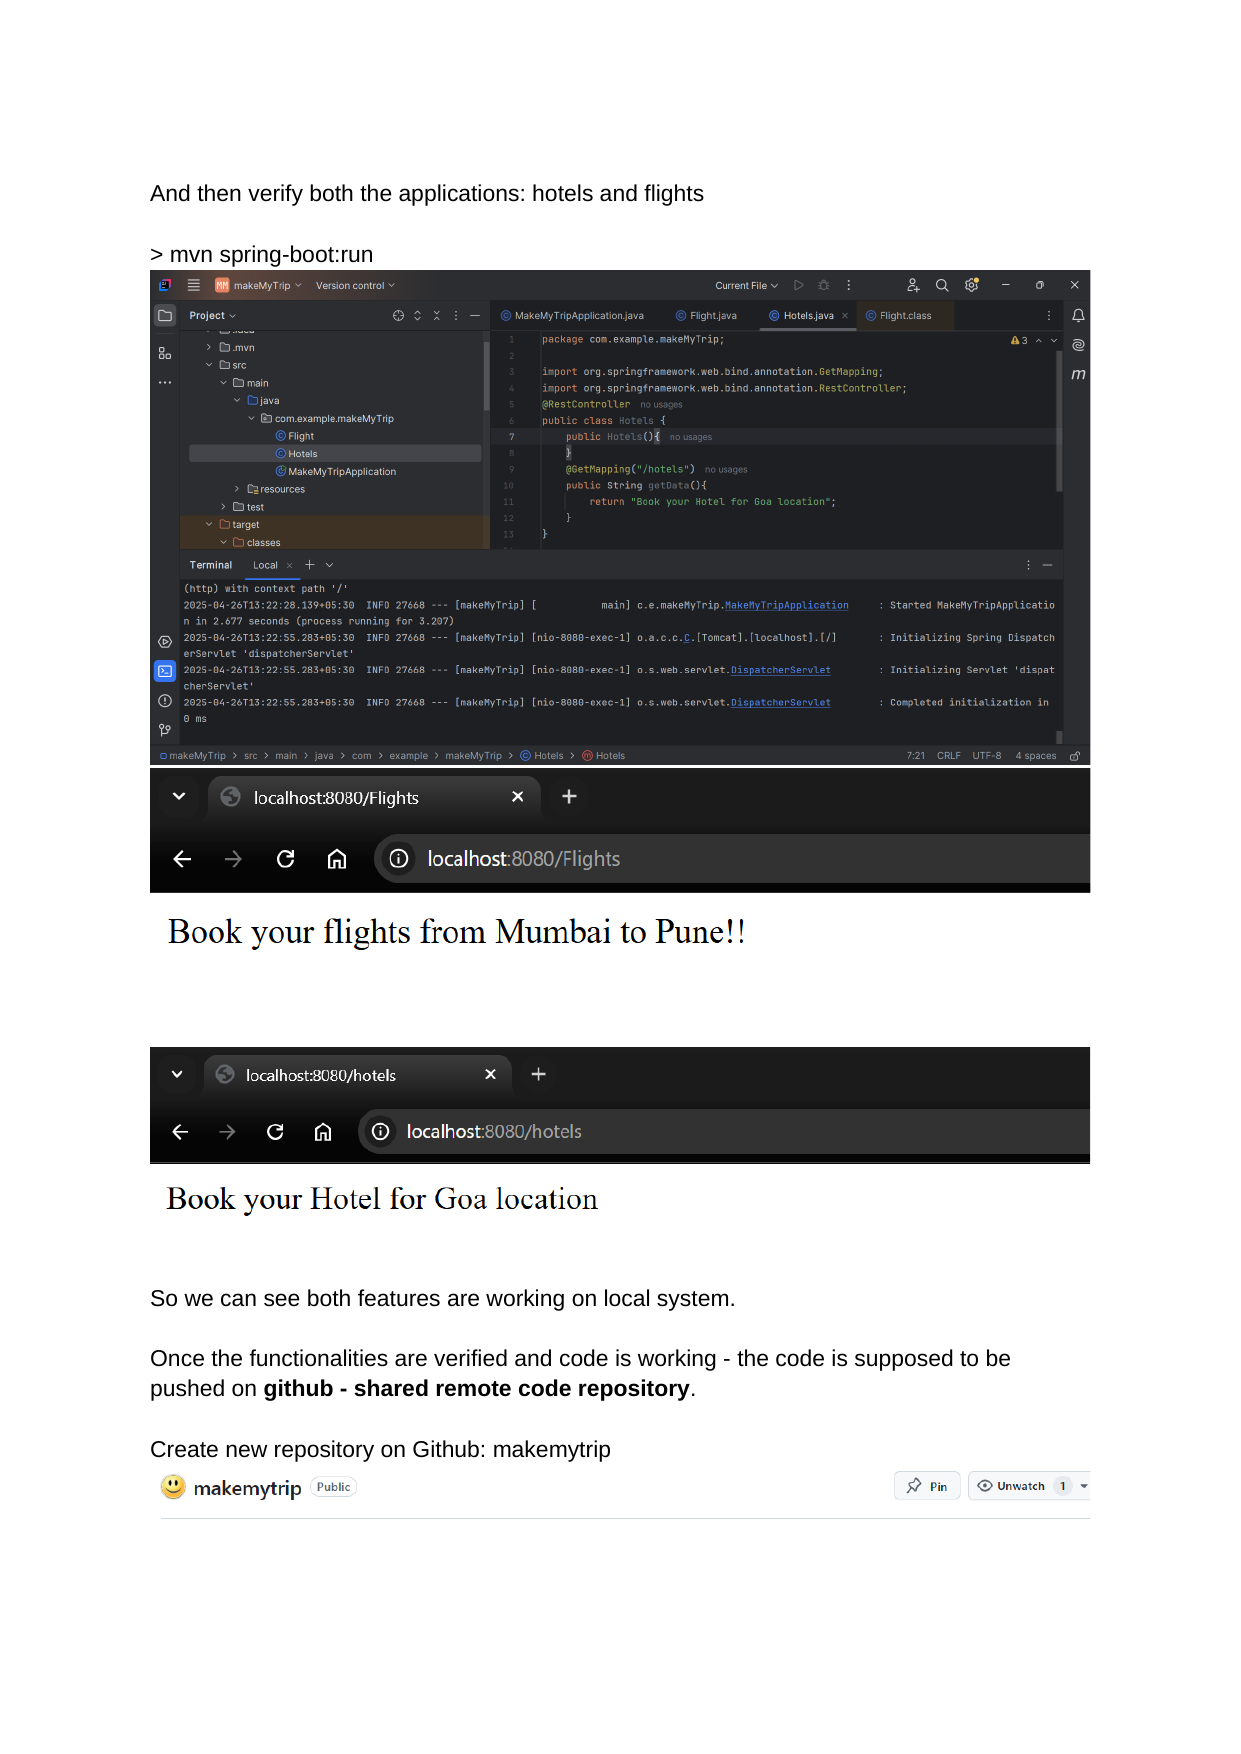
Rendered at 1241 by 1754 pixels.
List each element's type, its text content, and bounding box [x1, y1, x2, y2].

picture [150, 270, 1091, 765]
picture [150, 768, 1091, 1044]
text Once the functionalities are verified and code is working - the code is supposed to be pushed on github - shared remote code repository. [150, 1345, 1090, 1402]
text Create new repository on Github: makemytrip [150, 1436, 1090, 1462]
text And then verify both the applications: hotels and flights [150, 180, 1090, 207]
text > mvn spring-boot:run [150, 241, 1090, 267]
picture [150, 1466, 1091, 1522]
picture [150, 1047, 1091, 1281]
text So we can see both features are working on local system. [150, 1285, 1090, 1311]
